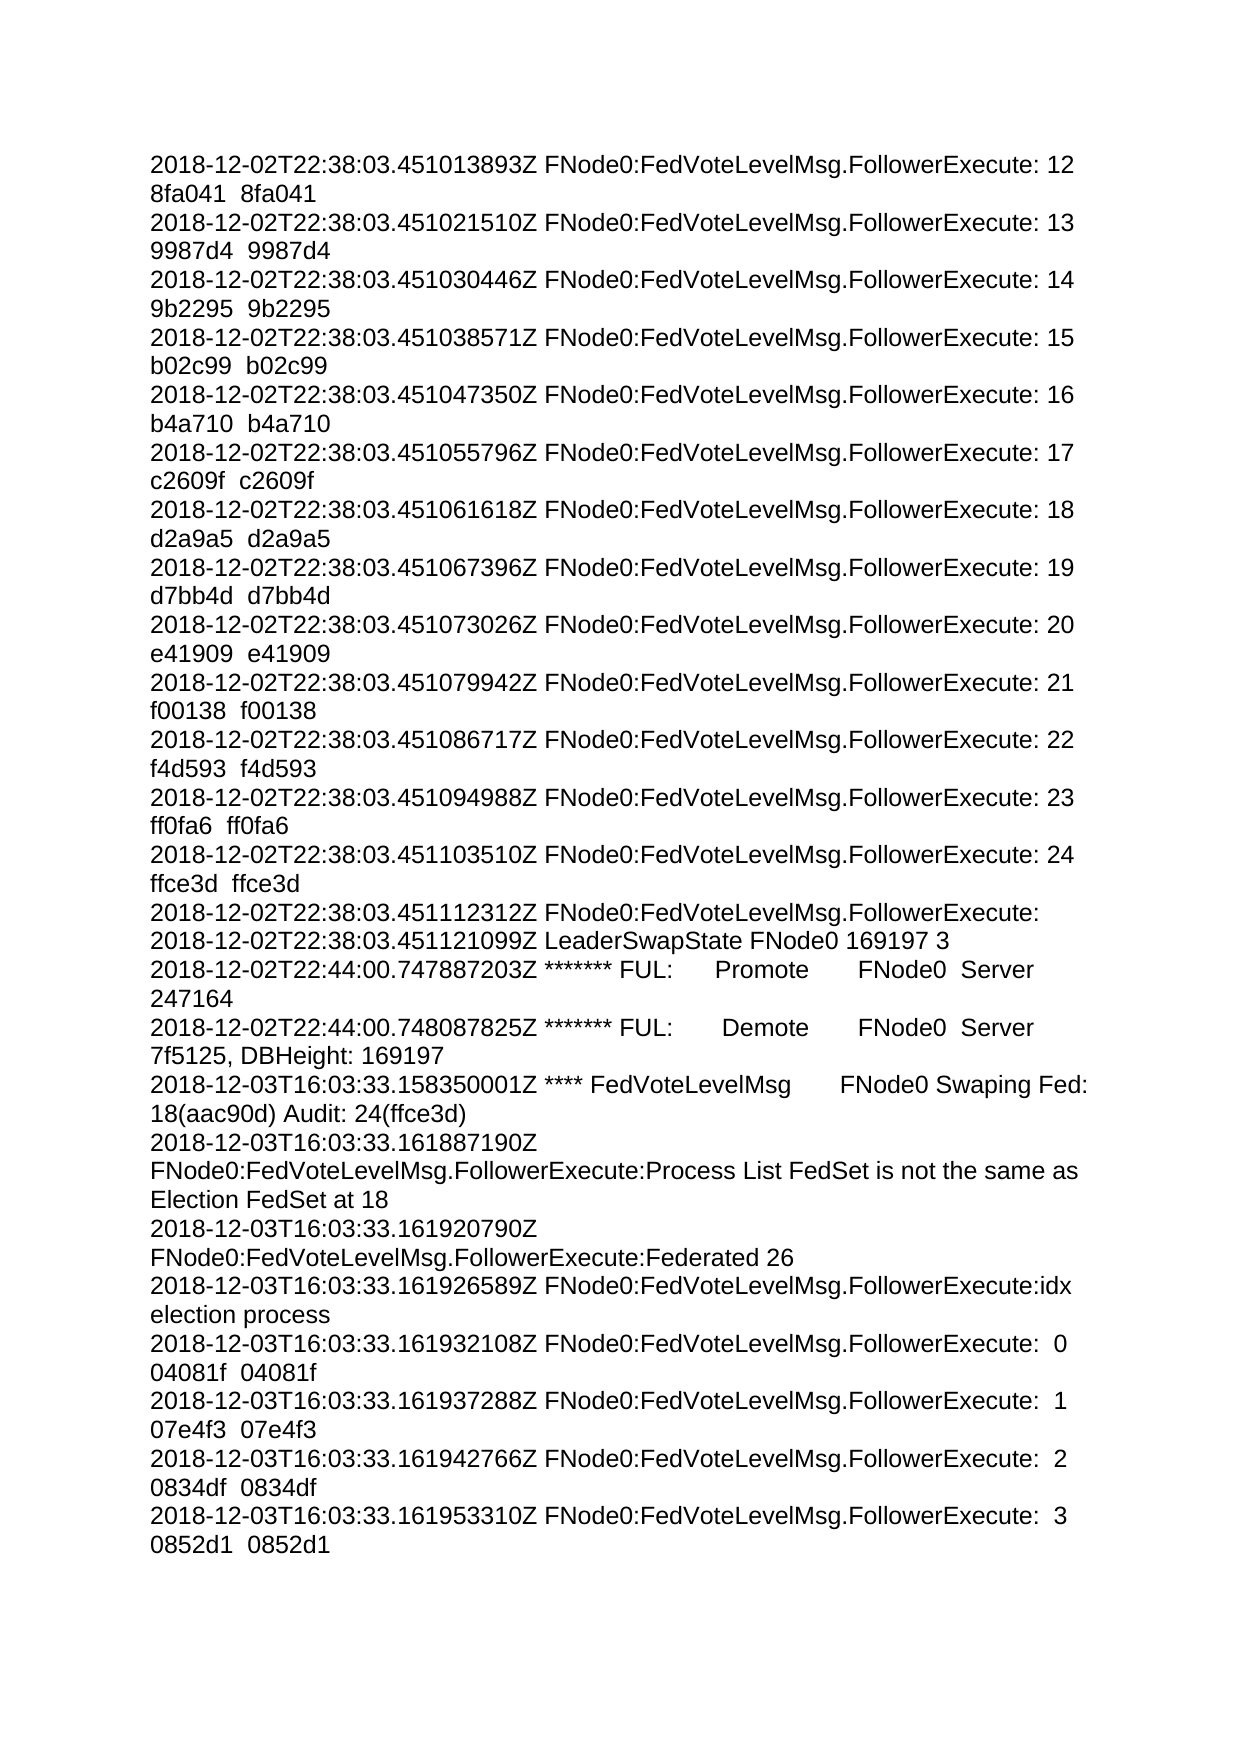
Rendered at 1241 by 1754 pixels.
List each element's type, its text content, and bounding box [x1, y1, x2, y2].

text 2018-12-02T22:38:03.451086717Z FNode0:FedVoteLevelMsg.FollowerExecute: 22 f4d593 f4d593 [150, 725, 1090, 782]
text 2018-12-02T22:38:03.451103510Z FNode0:FedVoteLevelMsg.FollowerExecute: 24 ffce3d ffce3d [150, 840, 1090, 897]
text 2018-12-03T16:03:33.161920790Z FNode0:FedVoteLevelMsg.FollowerExecute:Federated 26 [150, 1214, 1090, 1271]
text 2018-12-03T16:03:33.161887190Z FNode0:FedVoteLevelMsg.FollowerExecute:Process List FedSet is not the same as Election FedSet at 18 [150, 1127, 1090, 1214]
text 2018-12-02T22:44:00.748087825Z ******* FUL: Demote FNode0 Server 7f5125, DBHeight: 169197 [150, 1012, 1090, 1070]
text 2018-12-02T22:38:03.451055796Z FNode0:FedVoteLevelMsg.FollowerExecute: 17 c2609f c2609f [150, 437, 1090, 495]
text 2018-12-02T22:38:03.451047350Z FNode0:FedVoteLevelMsg.FollowerExecute: 16 b4a710 b4a710 [150, 380, 1090, 437]
text 2018-12-02T22:38:03.451079942Z FNode0:FedVoteLevelMsg.FollowerExecute: 21 f00138 f00138 [150, 667, 1090, 725]
text 2018-12-02T22:38:03.451112312Z FNode0:FedVoteLevelMsg.FollowerExecute: [150, 897, 1090, 926]
text 2018-12-03T16:03:33.161937288Z FNode0:FedVoteLevelMsg.FollowerExecute: 1 07e4f3 07e4f3 [150, 1386, 1090, 1444]
text 2018-12-02T22:44:00.747887203Z ******* FUL: Promote FNode0 Server 247164 [150, 955, 1090, 1012]
text 2018-12-02T22:38:03.451021510Z FNode0:FedVoteLevelMsg.FollowerExecute: 13 9987d4 9987d4 [150, 207, 1090, 265]
text 2018-12-02T22:38:03.451121099Z LeaderSwapState FNode0 169197 3 [150, 926, 1090, 955]
text 2018-12-02T22:38:03.451038571Z FNode0:FedVoteLevelMsg.FollowerExecute: 15 b02c99 b02c99 [150, 322, 1090, 380]
text 2018-12-02T22:38:03.451073026Z FNode0:FedVoteLevelMsg.FollowerExecute: 20 e41909 e41909 [150, 610, 1090, 667]
text 2018-12-03T16:03:33.161932108Z FNode0:FedVoteLevelMsg.FollowerExecute: 0 04081f 04081f [150, 1329, 1090, 1386]
text 2018-12-02T22:38:03.451030446Z FNode0:FedVoteLevelMsg.FollowerExecute: 14 9b2295 9b2295 [150, 265, 1090, 322]
text 2018-12-02T22:38:03.451094988Z FNode0:FedVoteLevelMsg.FollowerExecute: 23 ff0fa6 ff0fa6 [150, 782, 1090, 840]
text 2018-12-02T22:38:03.451013893Z FNode0:FedVoteLevelMsg.FollowerExecute: 12 8fa041 8fa041 [150, 150, 1090, 207]
text 2018-12-02T22:38:03.451067396Z FNode0:FedVoteLevelMsg.FollowerExecute: 19 d7bb4d d7bb4d [150, 552, 1090, 610]
text 2018-12-03T16:03:33.158350001Z **** FedVoteLevelMsg FNode0 Swaping Fed: 18(aac90d) Audit: 24(ffce3d) [150, 1070, 1090, 1127]
text 2018-12-03T16:03:33.161942766Z FNode0:FedVoteLevelMsg.FollowerExecute: 2 0834df 0834df [150, 1444, 1090, 1501]
text 2018-12-03T16:03:33.161953310Z FNode0:FedVoteLevelMsg.FollowerExecute: 3 0852d1 0852d1 [150, 1501, 1090, 1559]
text 2018-12-03T16:03:33.161926589Z FNode0:FedVoteLevelMsg.FollowerExecute:idx election process [150, 1271, 1090, 1329]
text 2018-12-02T22:38:03.451061618Z FNode0:FedVoteLevelMsg.FollowerExecute: 18 d2a9a5 d2a9a5 [150, 495, 1090, 552]
